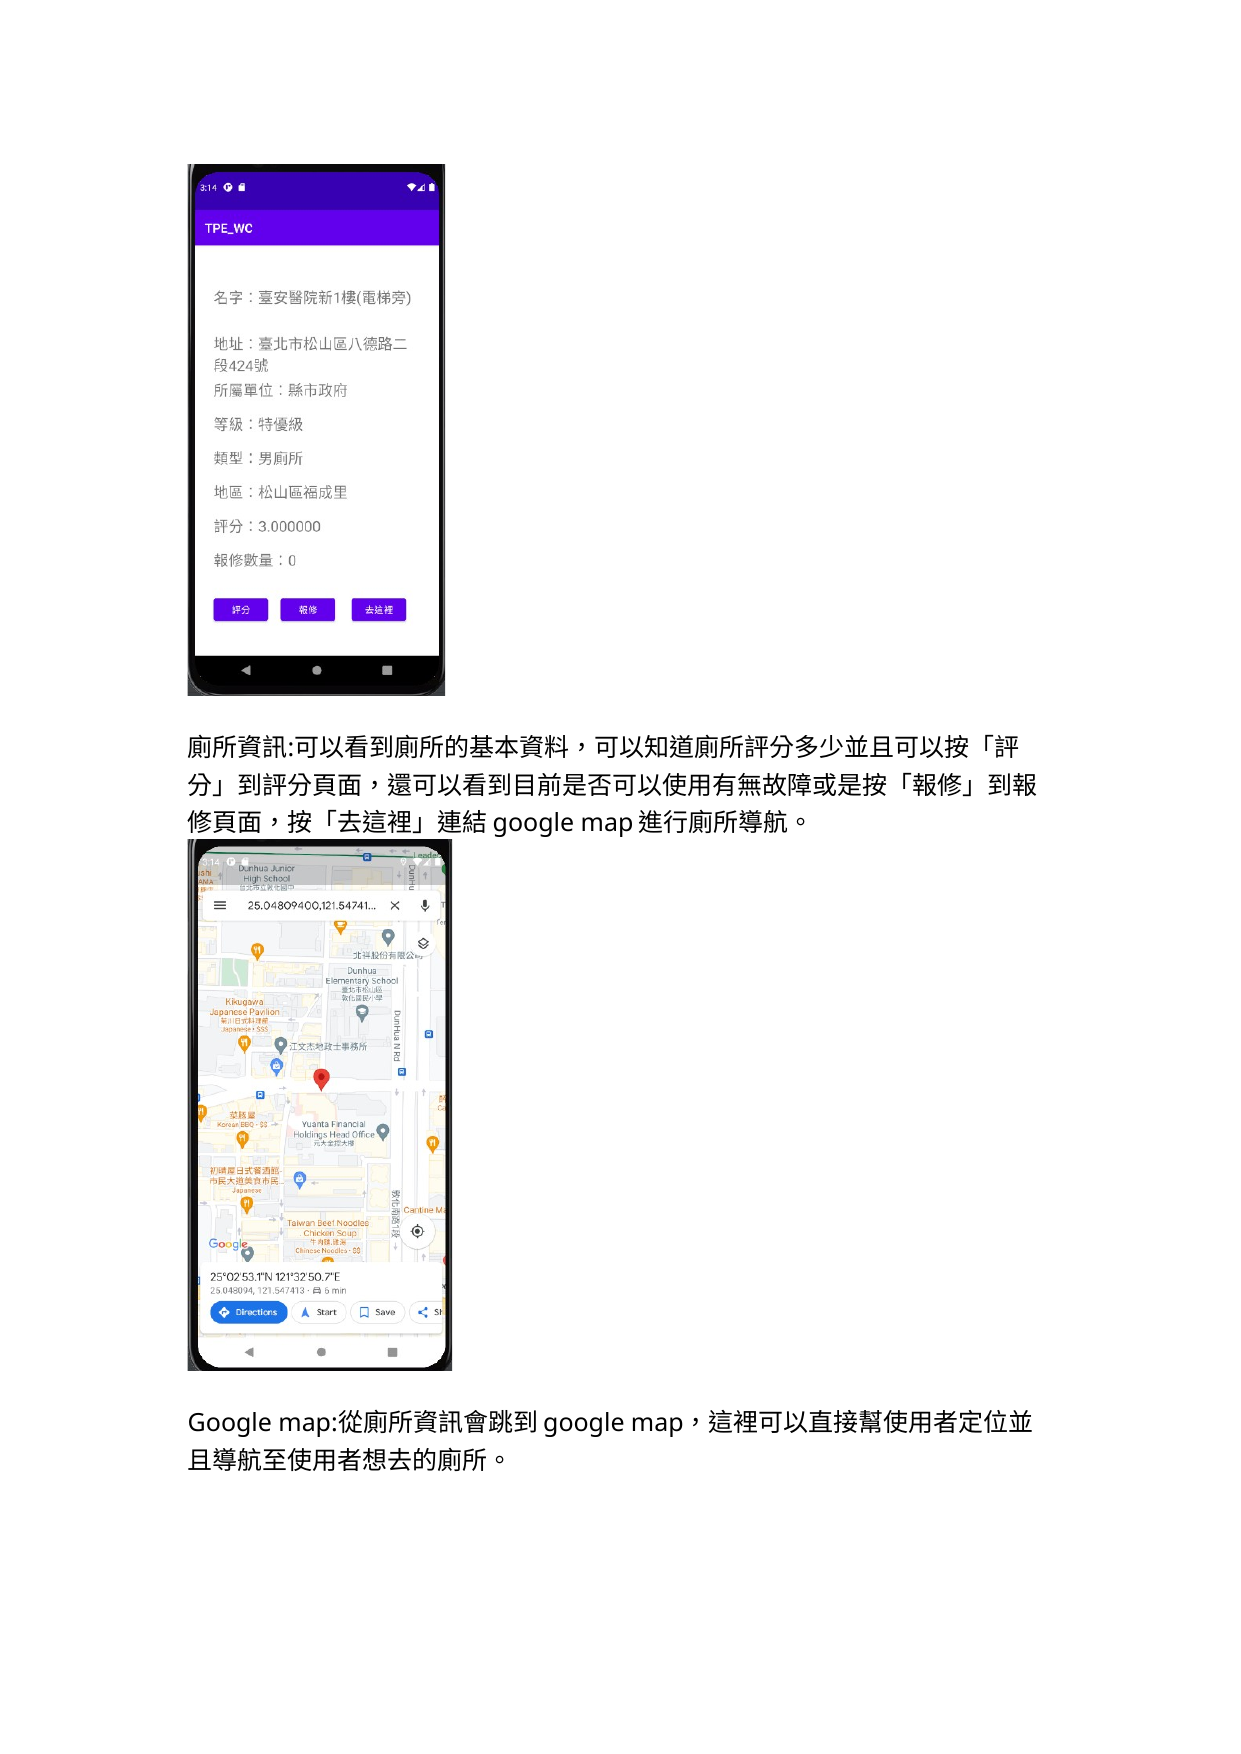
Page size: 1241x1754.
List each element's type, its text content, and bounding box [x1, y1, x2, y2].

picture [187, 839, 453, 1371]
text 廁所資訊:可以看到廁所的基本資料，可以知道廁所評分多少並且可以按「評分」到評分頁面，還可以看到目前是否可以使用有無故障或是按「報修」到報修頁面，按「去這裡」連結google map進行廁所導航。 [187, 727, 1053, 839]
text Google map:從廁所資訊會跳到google map，這裡可以直接幫使用者定位並且導航至使用者想去的廁所。 [187, 1402, 1053, 1477]
picture [187, 164, 445, 696]
